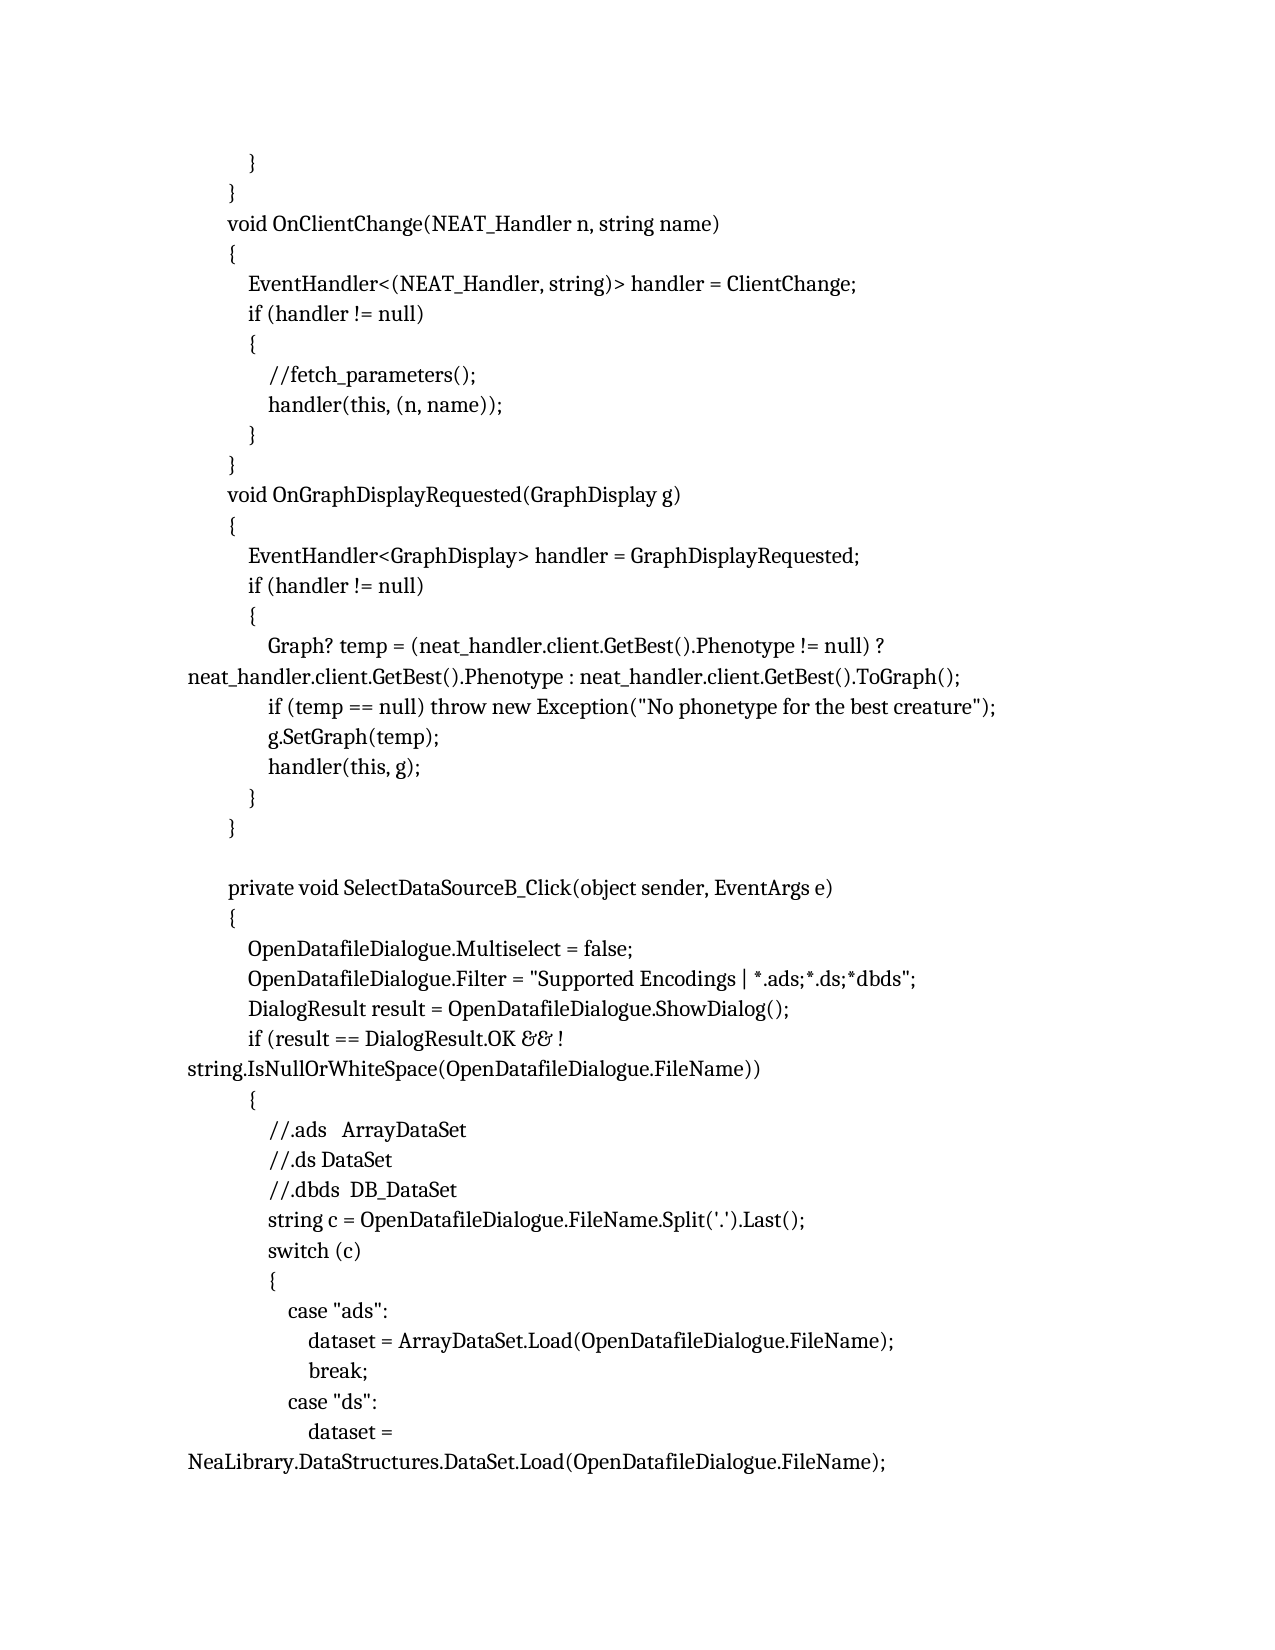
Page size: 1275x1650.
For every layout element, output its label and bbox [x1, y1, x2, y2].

text [187, 150, 1087, 1475]
